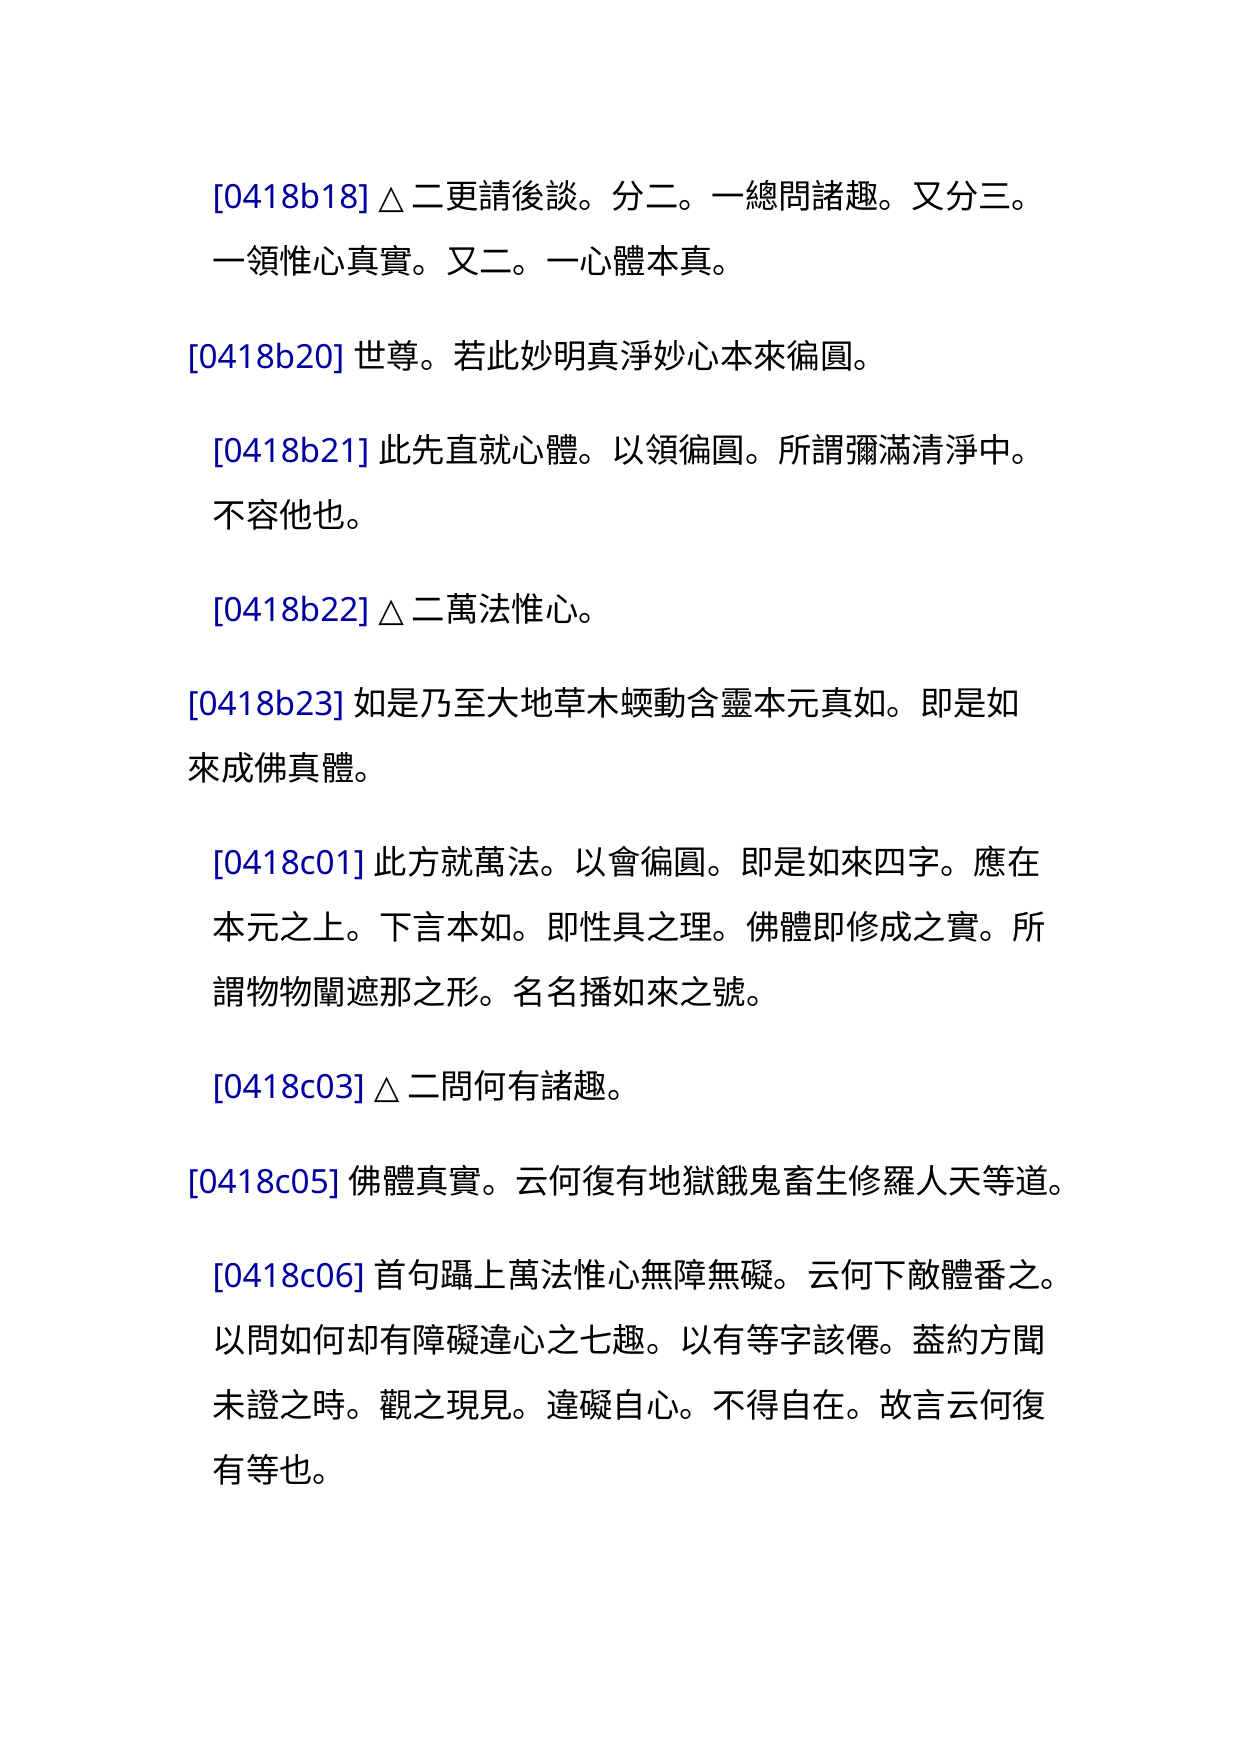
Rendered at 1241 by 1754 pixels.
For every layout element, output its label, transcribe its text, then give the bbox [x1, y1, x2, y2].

text [0418c05] 佛體真實。云何復有地獄餓鬼畜生修羅人天等道。 [187, 1146, 1053, 1211]
text [0418b20] 世尊。若此妙明真淨妙心本來徧圓。 [187, 321, 1053, 386]
text [0418c06] 首句躡上萬法惟心無障無礙。云何下敵體番之。以問如何却有障礙違心之七趣。以有等字該僊。葢約方聞未證之時。觀之現見。違礙自心。不得自在。故言云何復有等也。 [212, 1240, 1053, 1500]
text [0418b23] 如是乃至大地草木蝡動含靈本元真如。即是如來成佛真體。 [187, 669, 1053, 799]
text [0418c01] 此方就萬法。以會徧圓。即是如來四字。應在本元之上。下言本如。即性具之理。佛體即修成之實。所謂物物闡遮那之形。名名播如來之號。 [212, 828, 1053, 1023]
text [0418b18] △二更請後談。分二。一總問諸趣。又分三。一領惟心真實。又二。一心體本真。 [212, 162, 1053, 292]
text [0418c03] △二問何有諸趣。 [212, 1052, 1053, 1117]
text [0418b21] 此先直就心體。以領徧圓。所謂彌滿清淨中。不容他也。 [212, 415, 1053, 545]
text [0418b22] △二萬法惟心。 [212, 574, 1053, 639]
